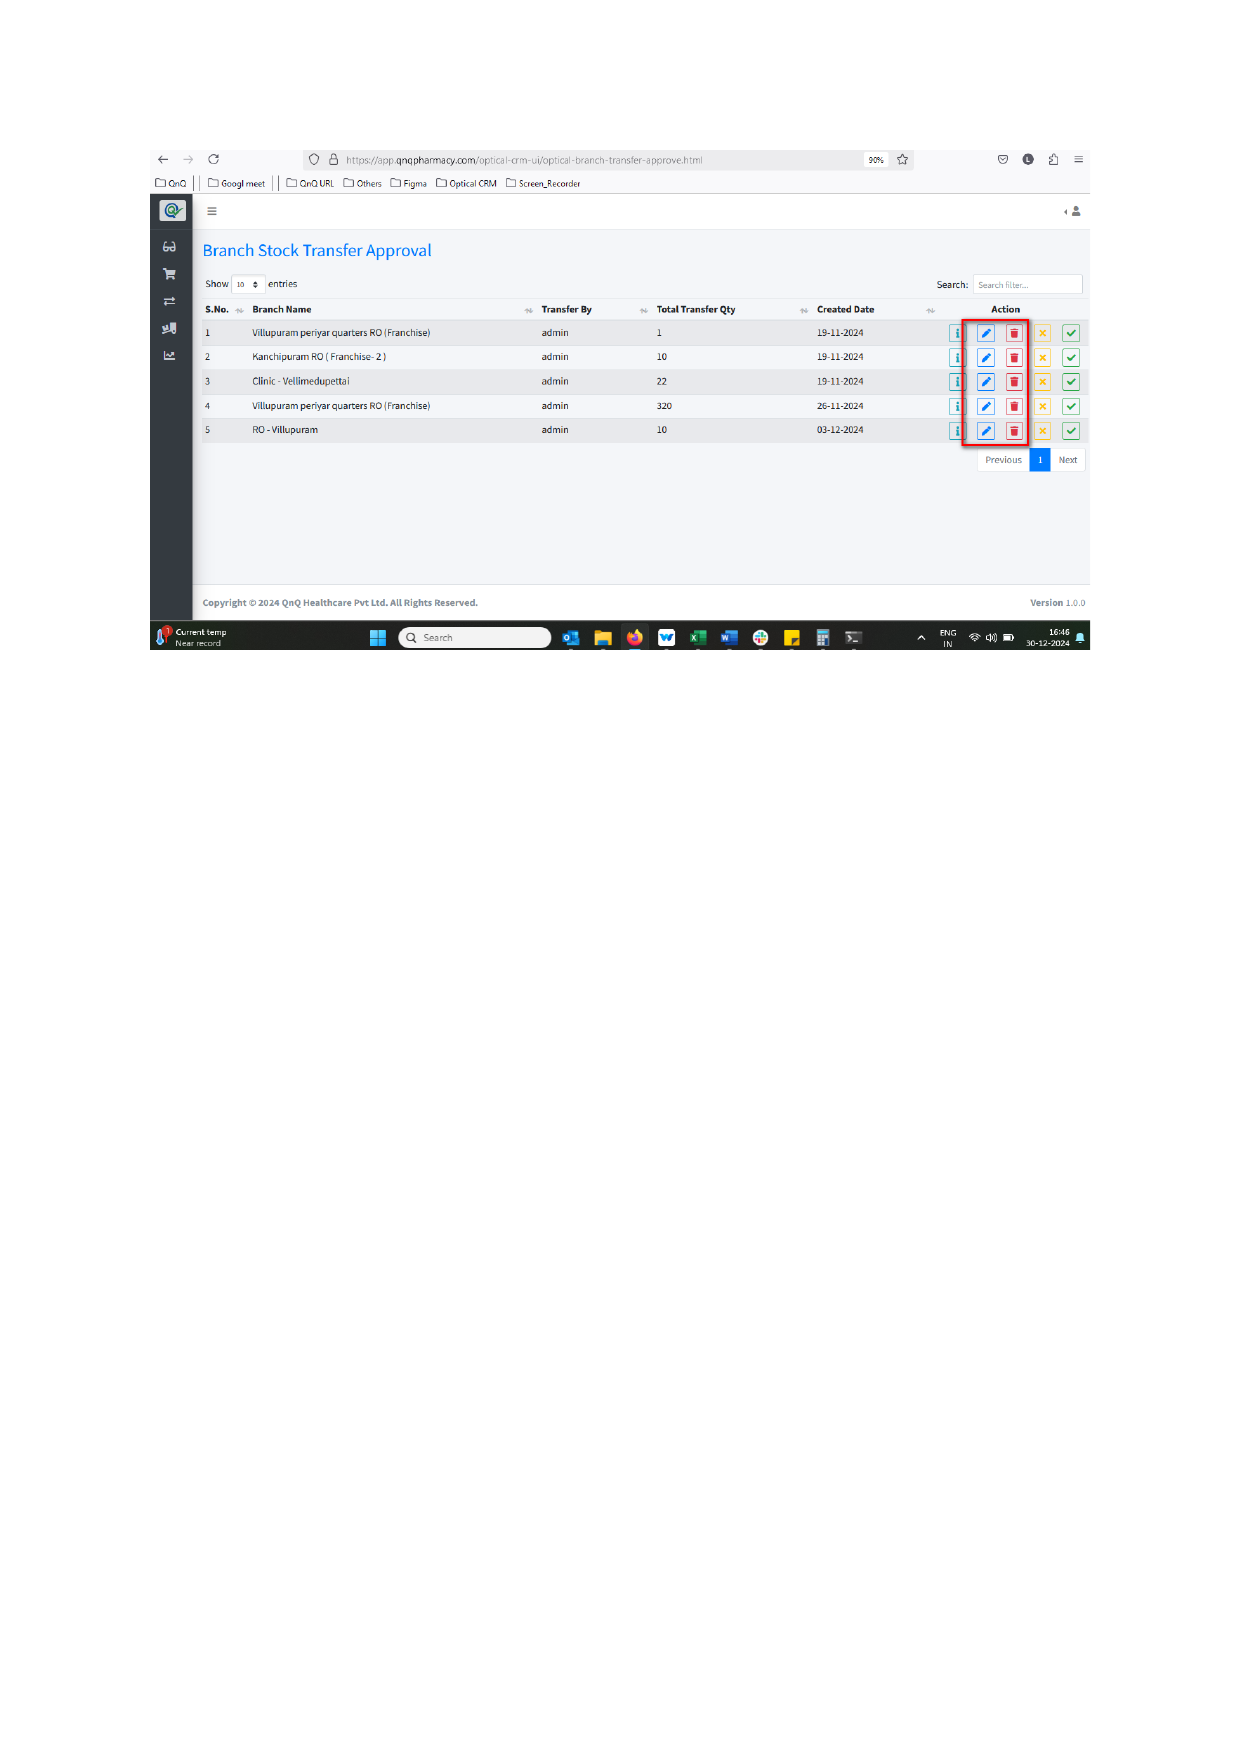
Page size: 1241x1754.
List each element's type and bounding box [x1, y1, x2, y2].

picture [150, 150, 1091, 650]
